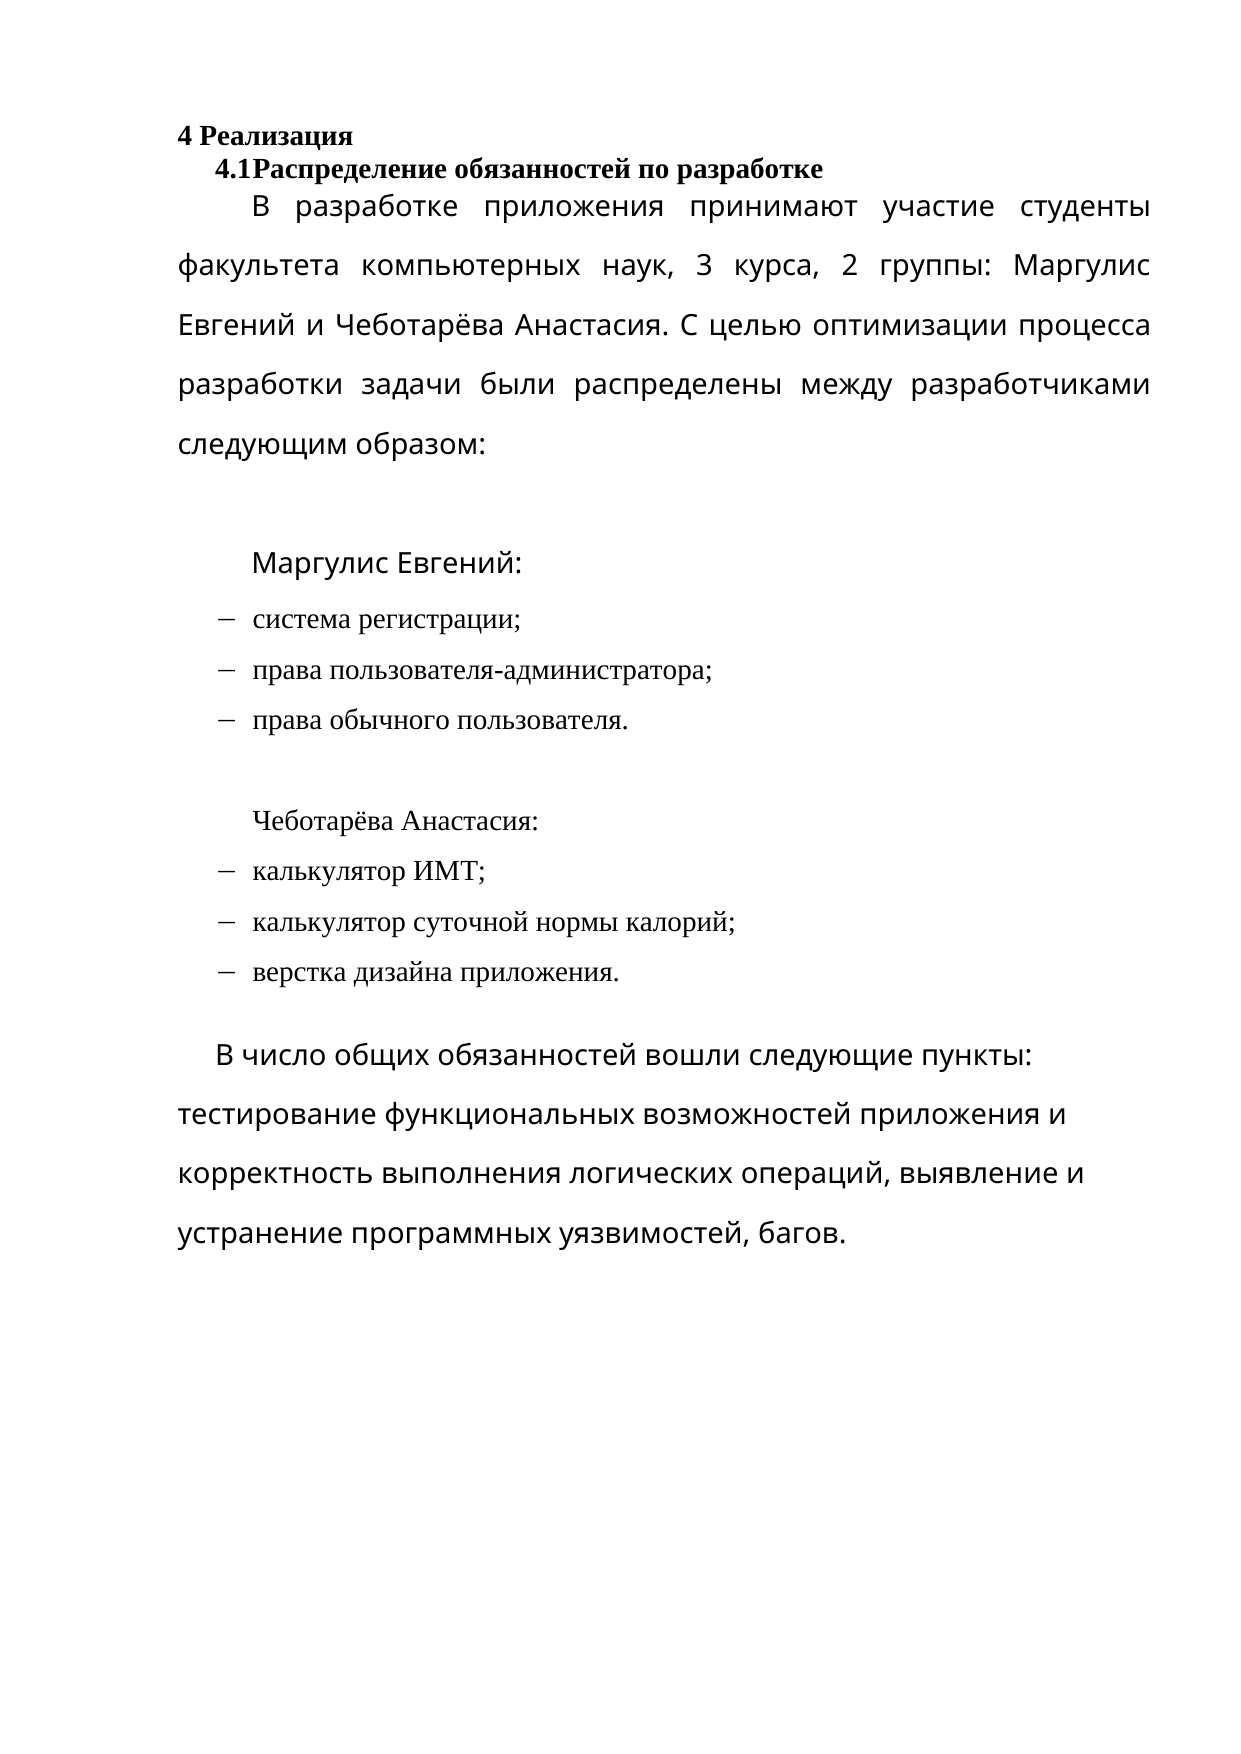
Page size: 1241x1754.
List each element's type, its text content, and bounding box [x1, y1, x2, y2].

text Маргулис Евгений: [177, 542, 1152, 582]
text В разработке приложения принимают участие студенты факультета компьютерных наук, 3 курса, 2 группы: Маргулис Евгений и Чеботарёва Анастасия. С целью оптимизации процесса разработки задачи были распределены между разработчиками следующим образом: [177, 185, 1152, 463]
list калькулятор ИМТ; [215, 853, 1152, 887]
list калькулятор суточной нормы калорий; [215, 904, 1152, 937]
text В число общих обязанностей вошли следующие пункты: тестирование функциональных возможностей приложения и корректность выполнения логических операций, выявление и устранение программных уязвимостей, багов. [177, 1034, 1152, 1252]
list система регистрации; [215, 602, 1152, 635]
text Реализация [177, 118, 1152, 152]
list права обычного пользователя. [215, 702, 1152, 736]
list Чеботарёва Анастасия: [252, 803, 1152, 837]
list верстка дизайна приложения. [215, 954, 1152, 988]
list Распределение обязанностей по разработке [215, 152, 1152, 185]
list права пользователя-администратора; [215, 652, 1152, 686]
